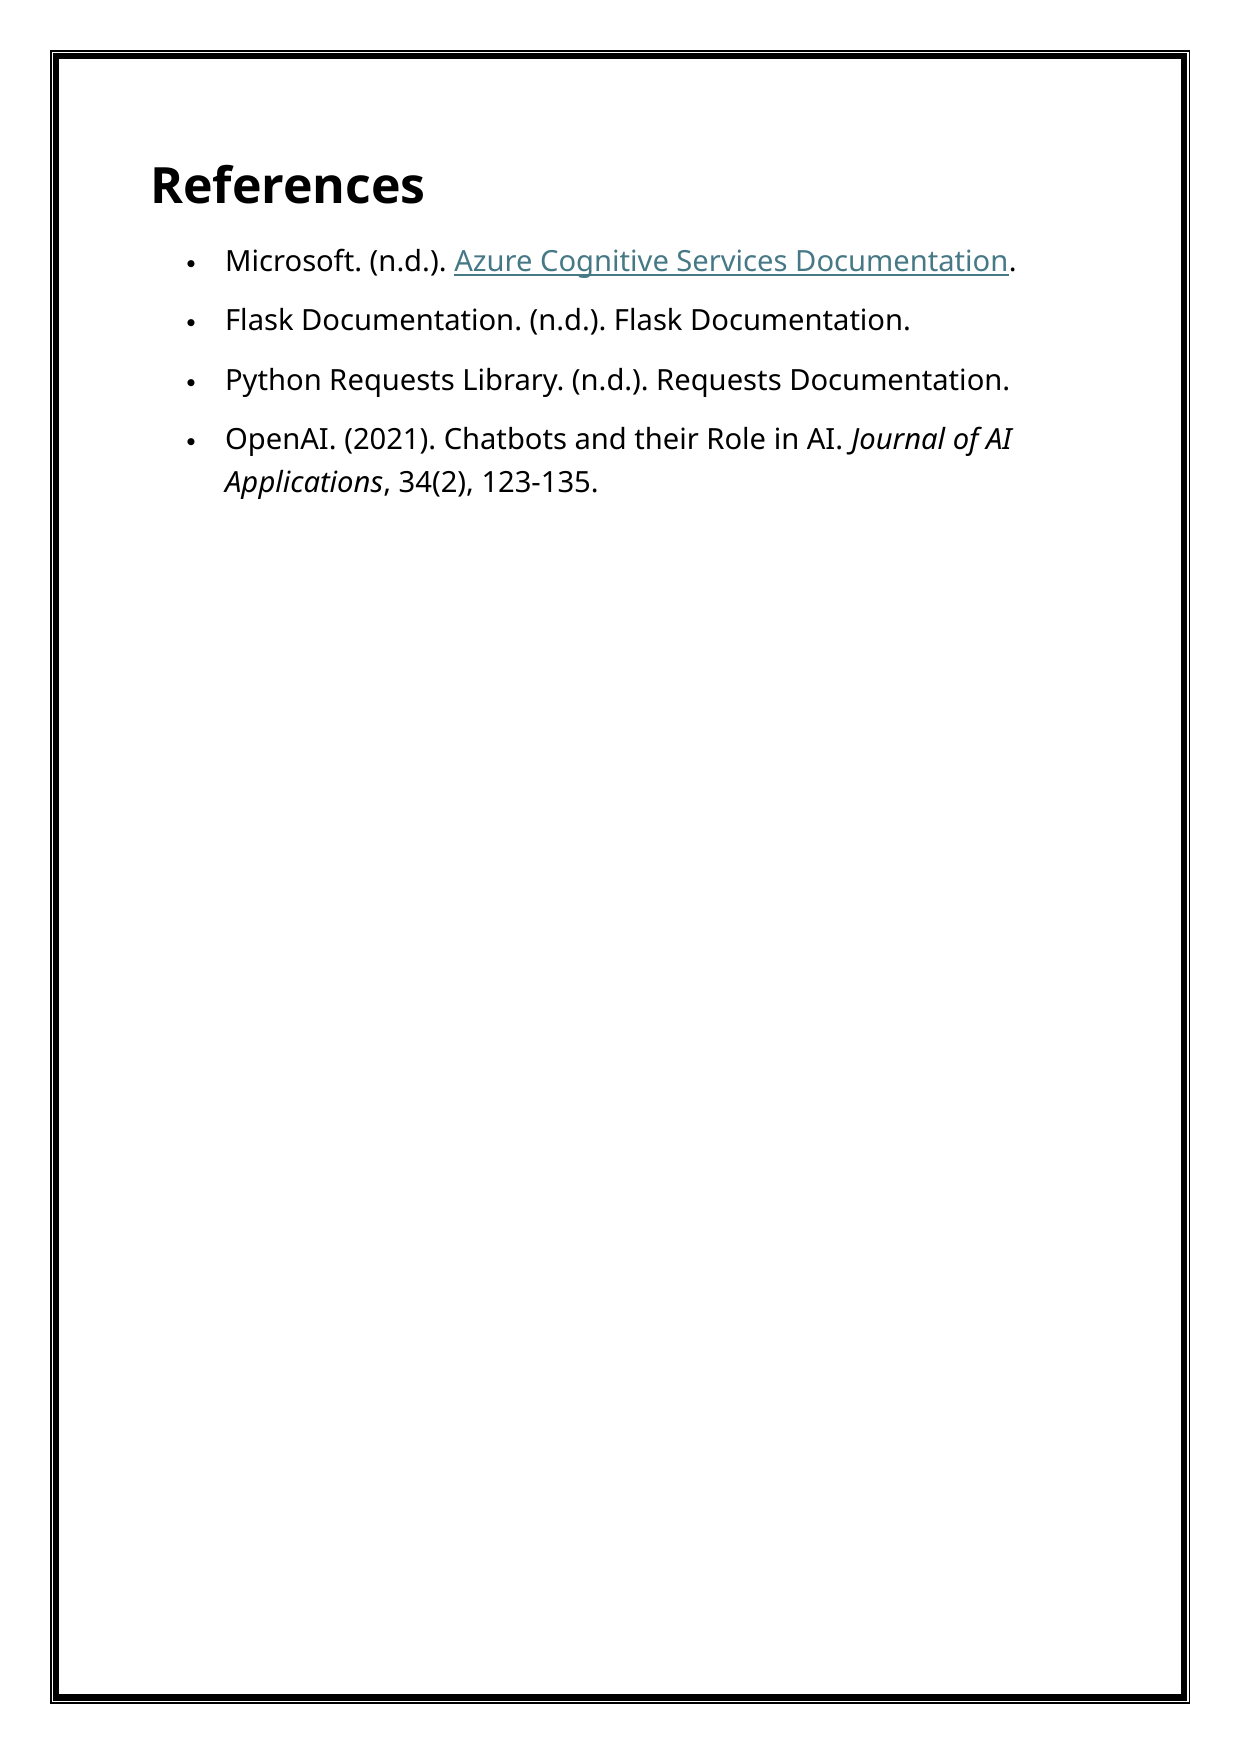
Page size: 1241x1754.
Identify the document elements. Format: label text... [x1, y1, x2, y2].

list OpenAI. (2021). Chatbots and their Role in AI. Journal of AI Applications, 34(2), 123-135. [187, 419, 1090, 501]
text References [150, 150, 1090, 218]
list Flask Documentation. (n.d.). Flask Documentation. [187, 300, 1090, 339]
list Microsoft. (n.d.). Azure Cognitive Services Documentation. [187, 240, 1090, 280]
list Python Requests Library. (n.d.). Requests Documentation. [187, 359, 1090, 399]
